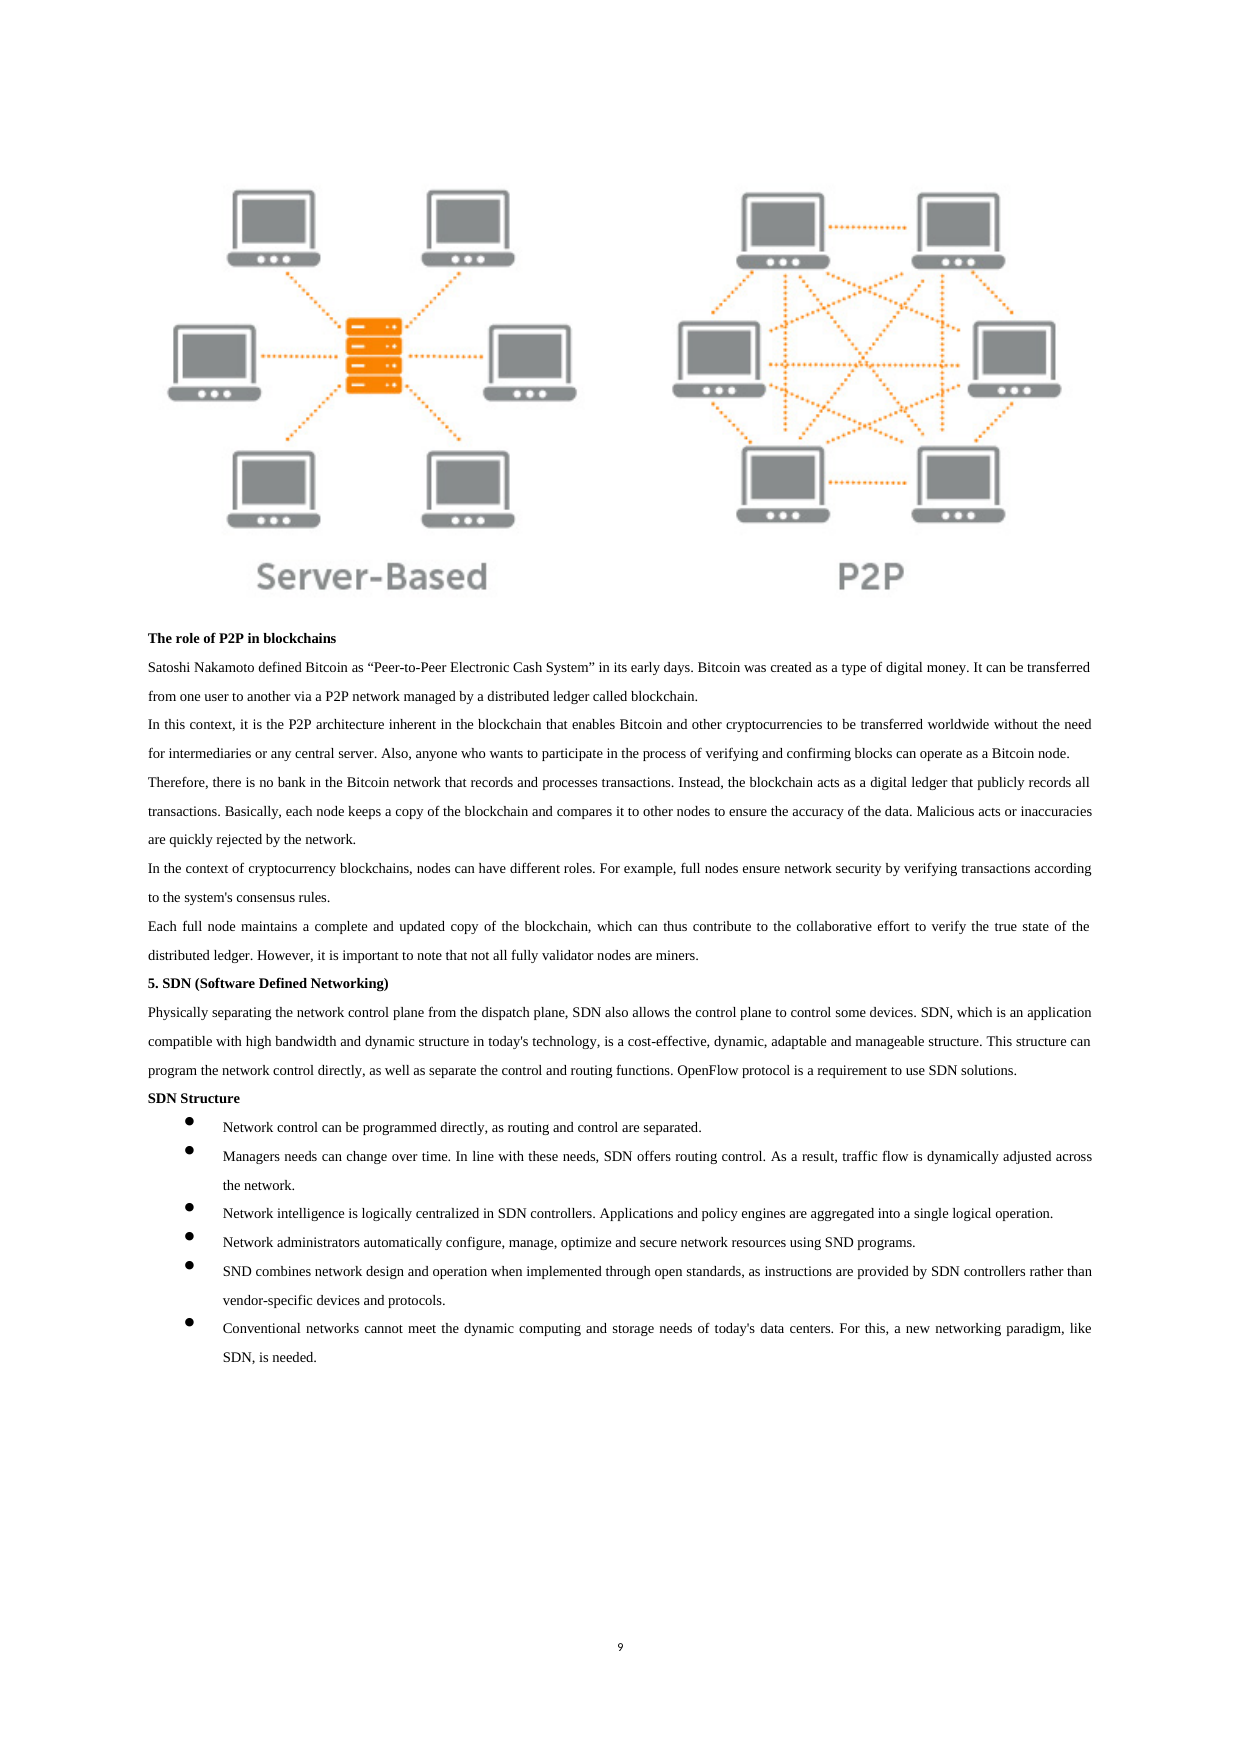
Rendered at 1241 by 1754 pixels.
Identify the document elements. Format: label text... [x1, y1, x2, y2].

text In this context, it is the P2P architecture inherent in the blockchain that enables Bitcoin and other cryptocurrencies to be transferred worldwide without the need for intermediaries or any central server. Also, anyone who wants to participate in the process of verifying and confirming blocks can operate as a Bitcoin node. [148, 704, 1093, 762]
list Network control can be programmed directly, as routing and control are separated. [185, 1107, 1093, 1136]
text SDN Structure [148, 1078, 1093, 1107]
list Conventional networks cannot meet the dynamic computing and storage needs of today's data centers. For this, a new networking paradigm, like SDN, is needed. [185, 1308, 1093, 1366]
text Therefore, there is no bank in the Bitcoin network that records and processes transactions. Instead, the blockchain acts as a digital ledger that publicly records all transactions. Basically, each node keeps a copy of the blockchain and compares it to other nodes to ensure the accuracy of the data. Malicious acts or inaccuracies are quickly rejected by the network. [148, 762, 1093, 848]
list Managers needs can change over time. In line with these needs, SDN offers routing control. As a result, traffic flow is dynamically adjusted across the network. [185, 1136, 1093, 1193]
text The role of P2P in blockchains [148, 618, 1093, 647]
picture [147, 147, 1087, 618]
list SND combines network design and operation when implemented through open standards, as instructions are provided by SDN controllers rather than vendor-specific devices and protocols. [185, 1251, 1093, 1308]
text Physically separating the network control plane from the dispatch plane, SDN also allows the control plane to control some devices. SDN, which is an application compatible with high bandwidth and dynamic structure in today's technology, is a cost-effective, dynamic, adaptable and manageable structure. This structure can program the network control directly, as well as separate the control and routing functions. OpenFlow protocol is a requirement to use SDN solutions. [148, 992, 1093, 1078]
text Satoshi Nakamoto defined Bitcoin as “Peer-to-Peer Electronic Cash System” in its early days. Bitcoin was created as a type of digital money. It can be transferred from one user to another via a P2P network managed by a distributed ledger called blockchain. [148, 647, 1093, 704]
list Network intelligence is logically centralized in SDN controllers. Applications and policy engines are aggregated into a single logical operation. [185, 1193, 1093, 1222]
list Network administrators automatically configure, manage, optimize and secure network resources using SND programs. [185, 1222, 1093, 1251]
text In the context of cryptocurrency blockchains, nodes can have different roles. For example, full nodes ensure network security by verifying transactions according to the system's consensus rules. [148, 848, 1093, 906]
text Each full node maintains a complete and updated copy of the blockchain, which can thus contribute to the collaborative effort to verify the true state of the distributed ledger. However, it is important to note that not all fully validator nodes are miners. [148, 906, 1093, 963]
text 5. SDN (Software Defined Networking) [148, 963, 1093, 992]
